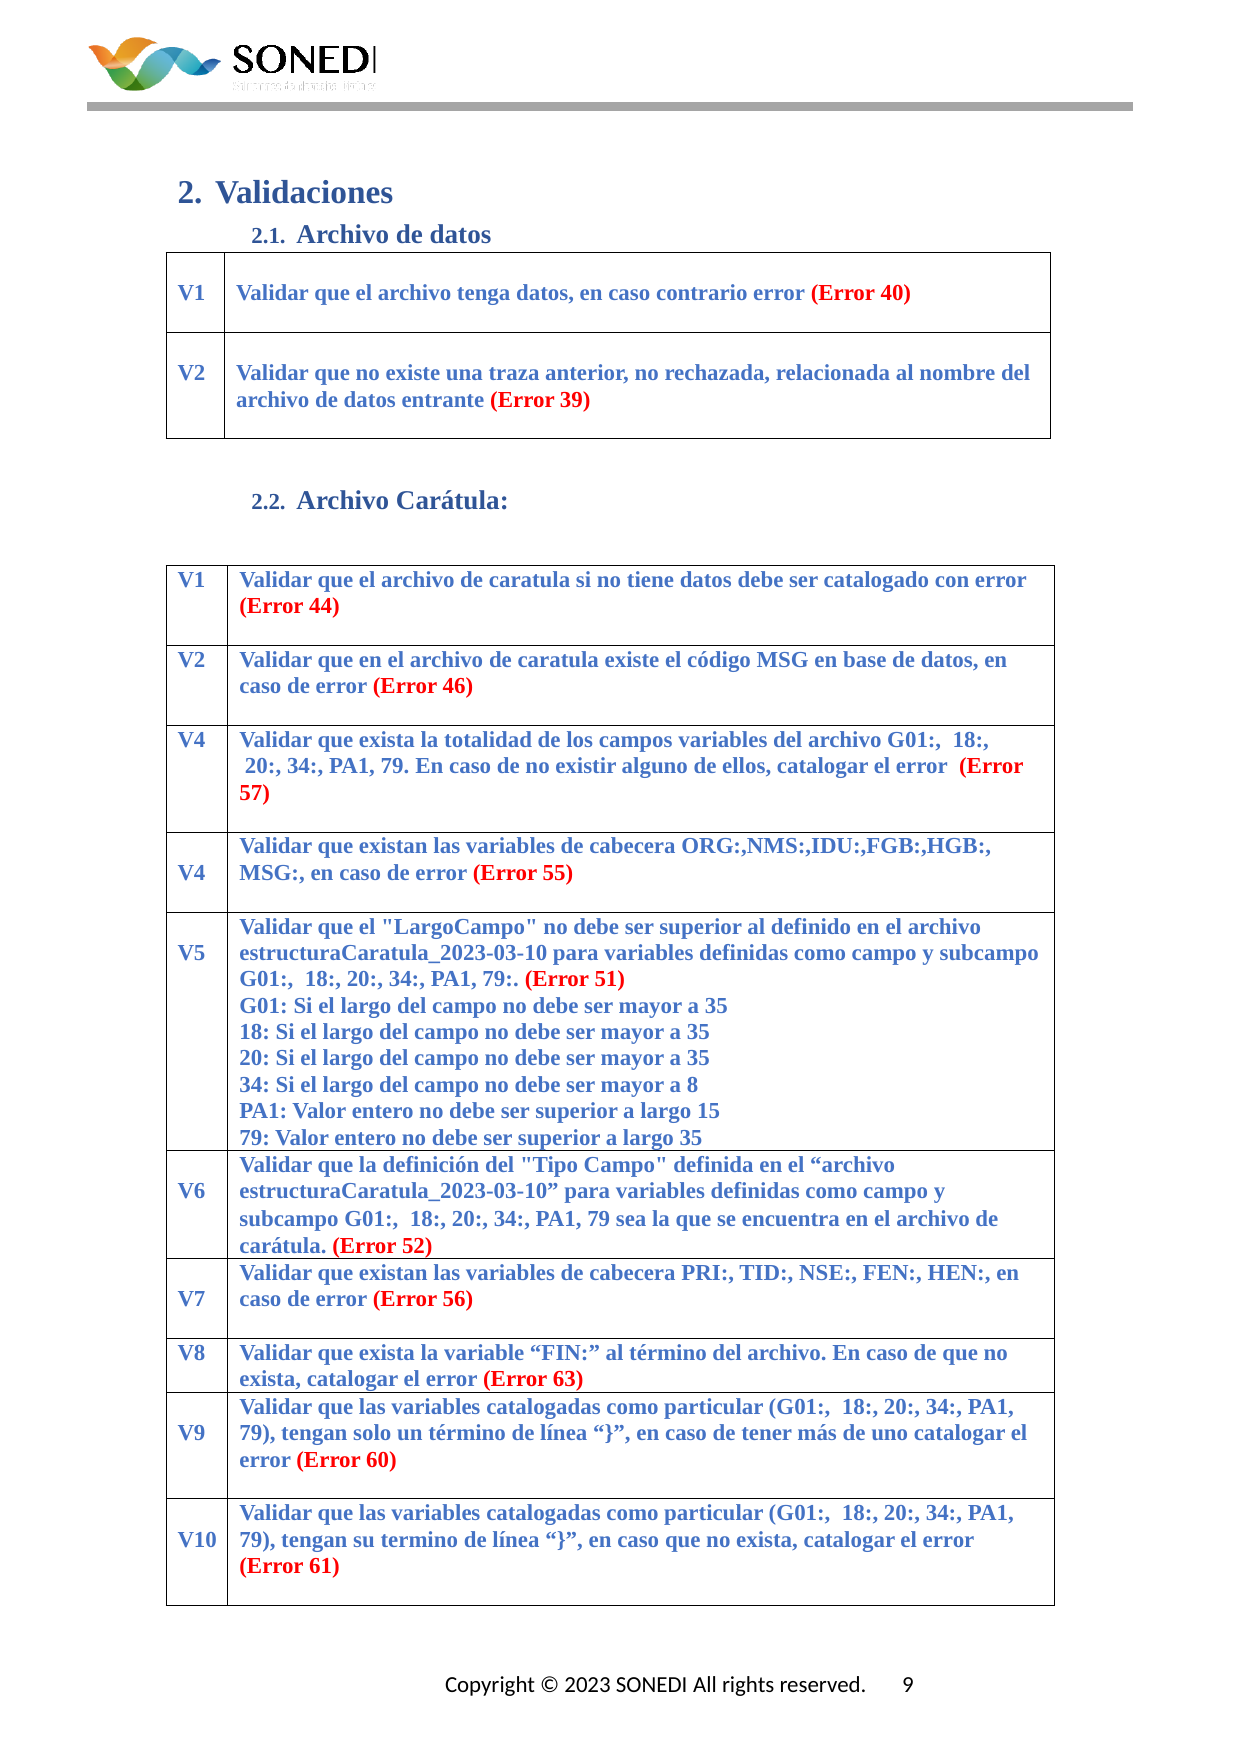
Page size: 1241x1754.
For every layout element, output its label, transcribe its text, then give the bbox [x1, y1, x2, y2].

table_cell Validar que el "LargoCampo" no debe ser superior al definido en el archivo estructuraCaratula_2023-03-10 para variables definidas como campo y subcampo G01:, 18:, 20:, 34:, PA1, 79:. (Error 51) G01: Si el largo del campo no debe ser mayor a 35 18: Si el largo del campo no debe ser mayor a 35 20: Si el largo del campo no debe ser mayor a 35 34: Si el largo del campo no debe ser mayor a 8 PA1: Valor entero no debe ser superior a largo 15 79: Valor entero no debe ser superior a largo 35 [228, 913, 1054, 1150]
table_header V1 [167, 253, 224, 332]
table_cell Validar que las variables catalogadas como particular (G01:, 18:, 20:, 34:, PA1, 79), tengan su termino de línea “}”, en caso que no exista, catalogar el error (Error 61) [228, 1499, 1054, 1605]
subtitle Archivo Carátula: [251, 484, 1181, 516]
table_cell V2 [167, 333, 224, 438]
table_header Validar que el archivo de caratula si no tiene datos debe ser catalogado con error (Error 44) [228, 566, 1054, 645]
table_cell Validar que existan las variables de cabecera ORG:,NMS:,IDU:,FGB:,HGB:, MSG:, en caso de error (Error 55) [228, 833, 1054, 912]
table_cell V9 [167, 1393, 227, 1498]
table_cell Validar que la definición del "Tipo Campo" definida en el “archivo estructuraCaratula_2023-03-10” para variables definidas como campo y subcampo G01:, 18:, 20:, 34:, PA1, 79 sea la que se encuentra en el archivo de carátula. (Error 52) [228, 1151, 1054, 1258]
table_cell Validar que existan las variables de cabecera PRI:, TID:, NSE:, FEN:, HEN:, en caso de error (Error 56) [228, 1259, 1054, 1338]
picture [87, 37, 376, 91]
table_cell Validar que en el archivo de caratula existe el código MSG en base de datos, en caso de error (Error 46) [228, 646, 1054, 725]
table_cell V4 [167, 833, 227, 912]
table_cell Validar que exista la totalidad de los campos variables del archivo G01:, 18:, 20:, 34:, PA1, 79. En caso de no existir alguno de ellos, catalogar el error (Error 57) [228, 726, 1054, 832]
table_cell V2 [167, 646, 227, 725]
table_cell V5 [167, 913, 227, 1150]
table_cell V8 [167, 1339, 227, 1392]
table_cell V6 [167, 1151, 227, 1258]
subtitle Archivo de datos [251, 218, 1181, 249]
table_cell V10 [167, 1499, 227, 1605]
table_cell Validar que no existe una traza anterior, no rechazada, relacionada al nombre del archivo de datos entrante (Error 39) [225, 333, 1050, 438]
table_cell Validar que exista la variable “FIN:” al término del archivo. En caso de que no exista, catalogar el error (Error 63) [228, 1339, 1054, 1392]
table_header V1 [167, 566, 227, 645]
table_cell V4 [167, 726, 227, 832]
table_cell Validar que las variables catalogadas como particular (G01:, 18:, 20:, 34:, PA1, 79), tengan solo un término de línea “}”, en caso de tener más de uno catalogar el error (Error 60) [228, 1393, 1054, 1498]
subtitle Validaciones [177, 173, 1181, 211]
table_cell V7 [167, 1259, 227, 1338]
table_header Validar que el archivo tenga datos, en caso contrario error (Error 40) [225, 253, 1050, 332]
